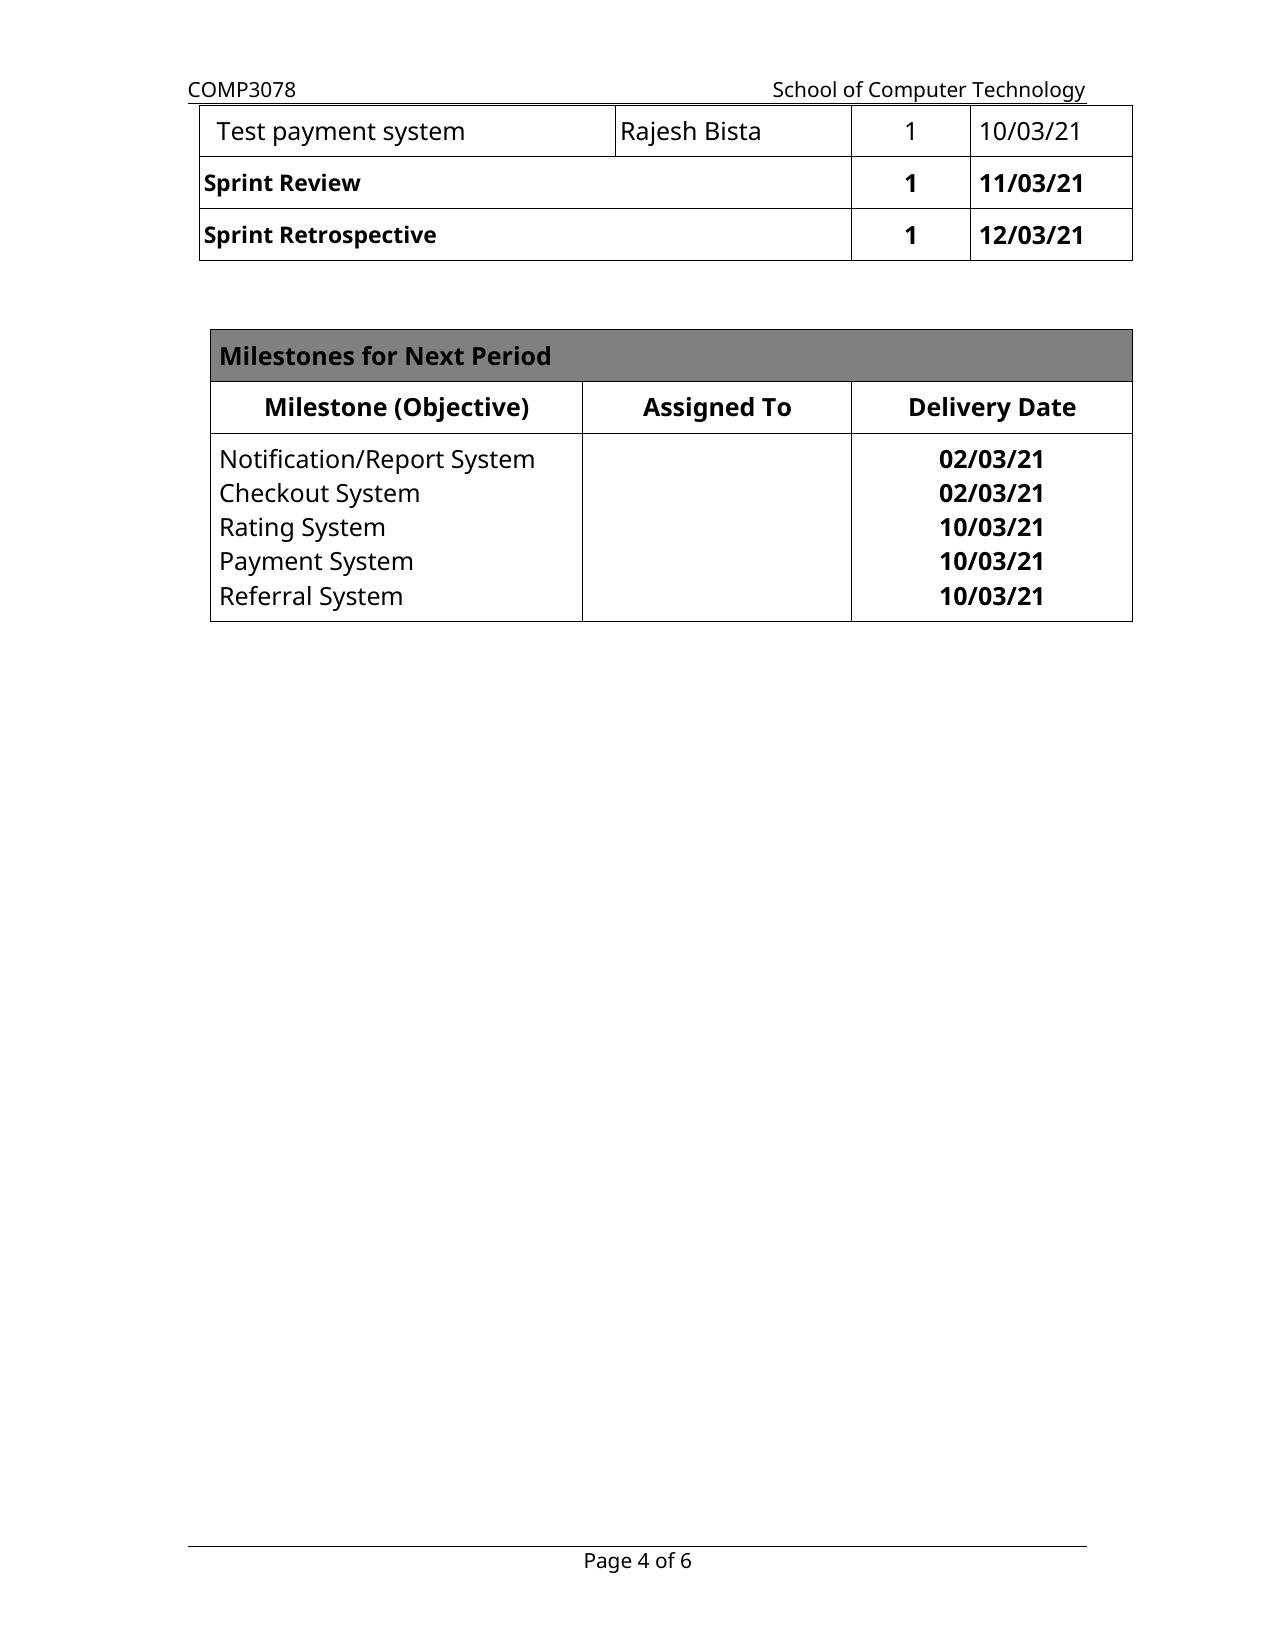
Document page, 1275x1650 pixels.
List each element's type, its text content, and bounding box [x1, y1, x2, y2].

table_cell Delivery Date [852, 382, 1132, 432]
table_cell Sprint Review [200, 157, 851, 208]
table_cell Notification/Report System Checkout System Rating System Payment System Referral System [211, 434, 582, 621]
table_cell 11/03/21 [971, 157, 1132, 208]
table_cell 1 [852, 106, 970, 156]
table_cell 1 [852, 157, 970, 208]
table_header Milestones for Next Period [211, 330, 1132, 381]
table_cell Rajesh Bista [616, 106, 851, 156]
table_cell 02/03/21 02/03/21 10/03/21 10/03/21 10/03/21 [852, 434, 1132, 621]
table_cell 10/03/21 [971, 106, 1132, 156]
table_cell 1 [852, 209, 970, 260]
table_cell 12/03/21 [971, 209, 1132, 260]
table_cell Milestone (Objective) [211, 382, 582, 432]
table_cell [583, 434, 851, 621]
table_cell Sprint Retrospective [200, 209, 851, 260]
table_cell Assigned To [583, 382, 851, 432]
table_cell Test payment system [200, 106, 615, 156]
